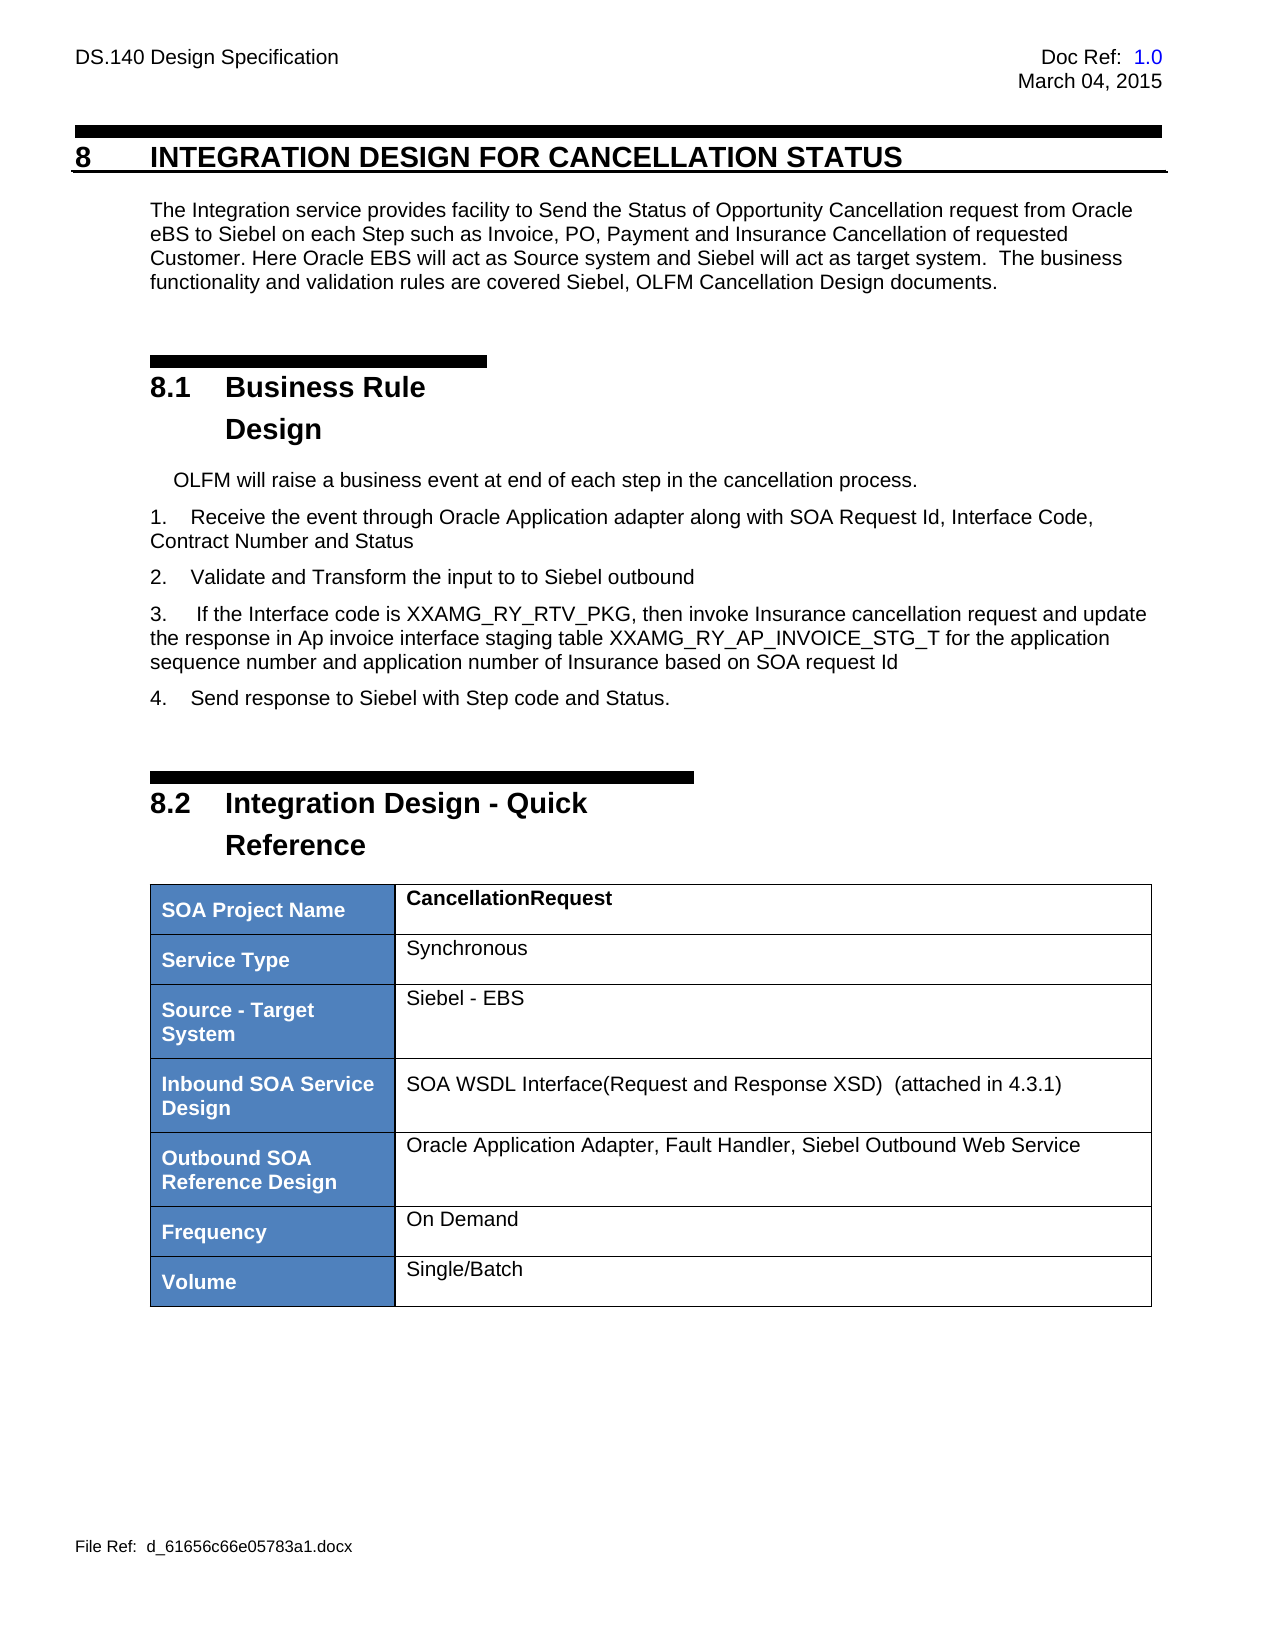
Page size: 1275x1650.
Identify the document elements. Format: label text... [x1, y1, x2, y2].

table_cell Frequency [151, 1207, 394, 1256]
table_header CancellationRequest [396, 885, 1151, 934]
table_cell Source - Target System [151, 985, 394, 1058]
table_cell Outbound SOA Reference Design [151, 1133, 394, 1206]
table_cell Volume [151, 1257, 394, 1306]
subtitle Integration Design for Cancellation Status [75, 138, 1162, 170]
subtitle Integration Design - Quick Reference [150, 784, 694, 861]
table_cell On Demand [396, 1207, 1151, 1256]
table_cell Service Type [151, 935, 394, 984]
table_cell Single/Batch [396, 1257, 1151, 1306]
text 1. Receive the event through Oracle Application adapter along with SOA Request Id, Interface Code, Contract Number and Status [150, 505, 1162, 553]
table_cell Siebel - EBS [396, 985, 1151, 1058]
subtitle Business Rule Design [150, 368, 487, 445]
text The Integration service provides facility to Send the Status of Opportunity Cancellation request from Oracle eBS to Siebel on each Step such as Invoice, PO, Payment and Insurance Cancellation of requested Customer. Here Oracle EBS will act as Source system and Siebel will act as target system. The business functionality and validation rules are covered Siebel, OLFM Cancellation Design documents. [150, 198, 1162, 294]
table_cell Oracle Application Adapter, Fault Handler, Siebel Outbound Web Service [396, 1133, 1151, 1206]
table_cell SOA WSDL Interface(Request and Response XSD) (attached in 4.3.1) [396, 1059, 1151, 1132]
text 3. If the Interface code is XXAMG_RY_RTV_PKG, then invoke Insurance cancellation request and update the response in Ap invoice interface staging table XXAMG_RY_AP_INVOICE_STG_T for the application sequence number and application number of Insurance based on SOA request Id [150, 602, 1162, 673]
text 2. Validate and Transform the input to to Siebel outbound [150, 565, 1162, 589]
table_header SOA Project Name [151, 885, 394, 934]
text 4. Send response to Siebel with Step code and Status. [150, 686, 1162, 710]
text OLFM will raise a business event at end of each step in the cancellation process. [150, 468, 1162, 492]
table_cell Inbound SOA Service Design [151, 1059, 394, 1132]
table_cell Synchronous [396, 935, 1151, 984]
